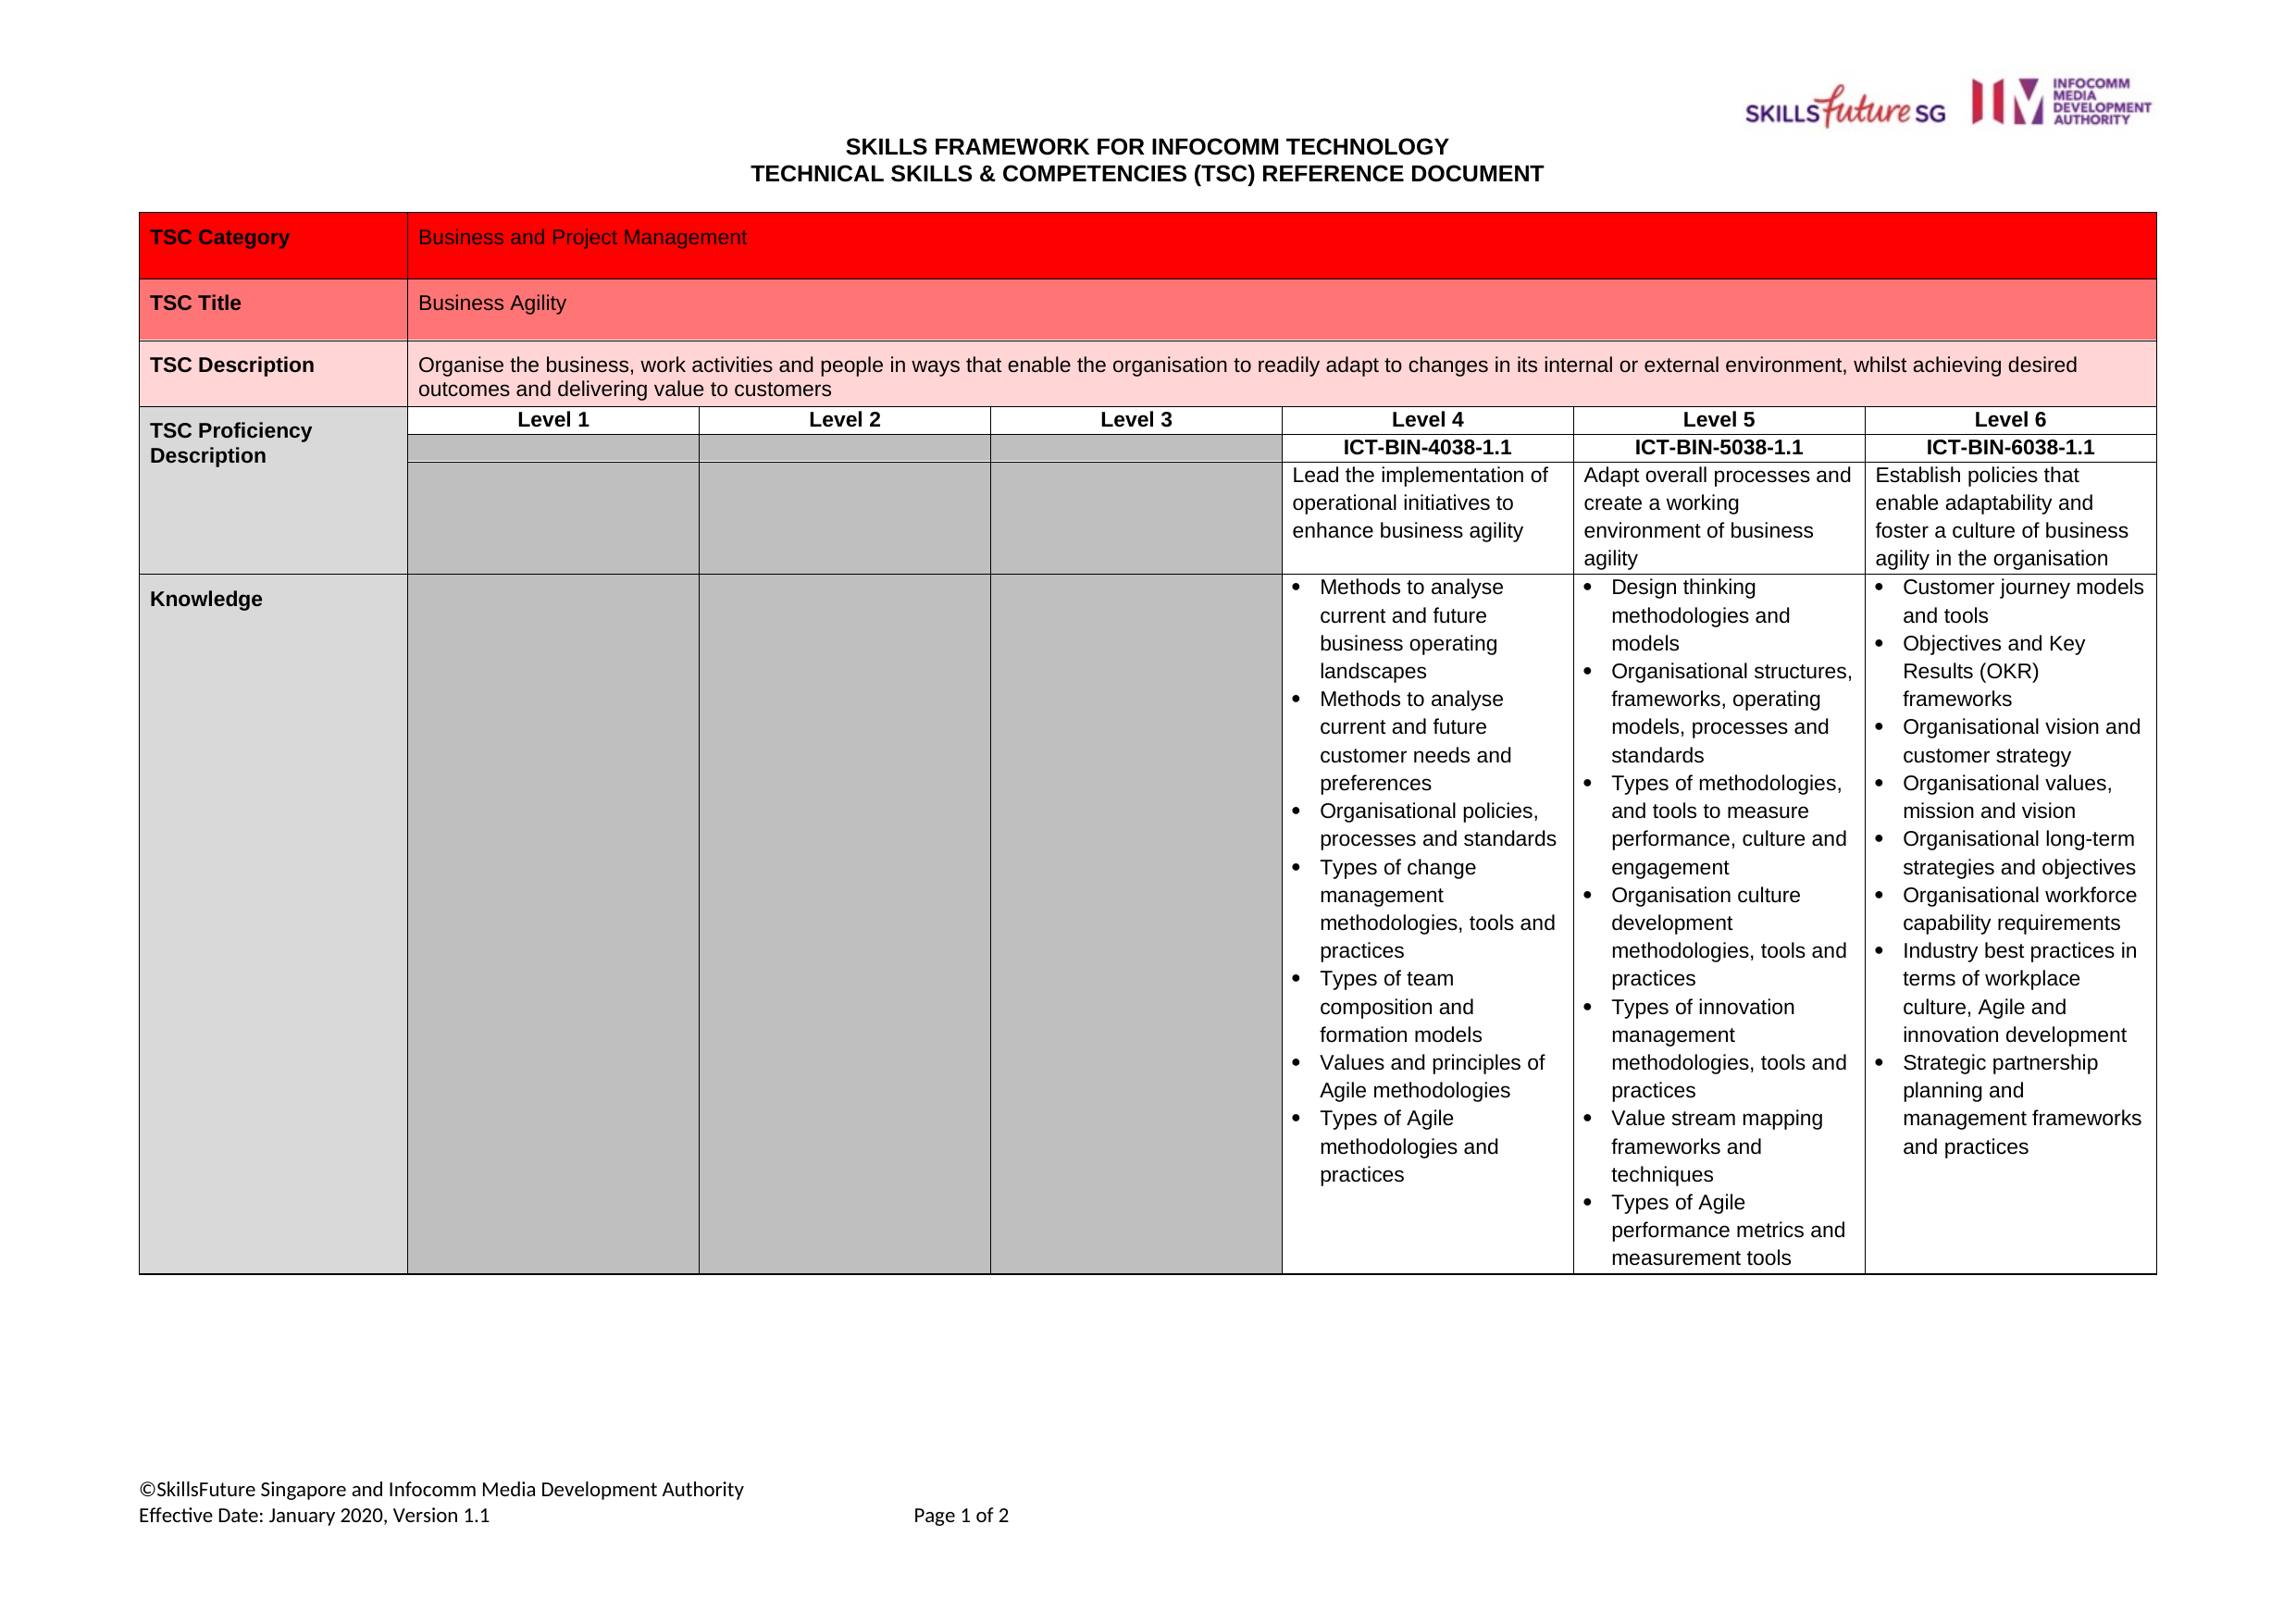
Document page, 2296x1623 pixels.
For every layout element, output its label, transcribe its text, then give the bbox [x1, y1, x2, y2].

table_cell Level 3 [991, 407, 1282, 434]
table_cell Organise the business, work activities and people in ways that enable the organisation to readily adapt to changes in its internal or external environment, whilst achieving desired outcomes and delivering value to customers [408, 341, 2156, 406]
table_cell ICT-BIN-6038-1.1 [1866, 435, 2156, 461]
table_cell [700, 463, 990, 574]
table_cell ICT-BIN-5038-1.1 [1574, 435, 1865, 461]
table_cell Customer journey models and tools Objectives and Key Results (OKR) frameworks Organisational vision and customer strategy Organisational values, mission and vision Organisational long-term strategies and objectives Organisational workforce capability requirements Industry best practices in terms of workplace culture, Agile and innovation development Strategic partnership planning and management frameworks and practices [1866, 575, 2156, 1273]
table_header Business and Project Management [408, 213, 2156, 279]
table_cell [991, 435, 1282, 461]
table_cell [408, 463, 699, 574]
table_cell Design thinking methodologies and models Organisational structures, frameworks, operating models, processes and standards Types of methodologies, and tools to measure performance, culture and engagement Organisation culture development methodologies, tools and practices Types of innovation management methodologies, tools and practices Value stream mapping frameworks and techniques Types of Agile performance metrics and measurement tools [1574, 575, 1865, 1273]
table_cell TSC Proficiency Description [140, 407, 407, 574]
table_cell Level 6 [1866, 407, 2156, 434]
table_cell TSC Description [140, 341, 407, 406]
table_cell [700, 435, 990, 461]
table_cell Level 5 [1574, 407, 1865, 434]
table_cell Level 1 [408, 407, 699, 434]
table_cell [408, 435, 699, 461]
table_cell [991, 575, 1282, 1273]
table_cell Adapt overall processes and create a working environment of business agility [1574, 463, 1865, 574]
table_cell [408, 575, 699, 1273]
table_cell Level 4 [1283, 407, 1573, 434]
table_cell [991, 463, 1282, 574]
table_cell Lead the implementation of operational initiatives to enhance business agility [1283, 463, 1573, 574]
table_cell ICT-BIN-4038-1.1 [1283, 435, 1573, 461]
picture [1742, 69, 2157, 133]
table_cell Establish policies that enable adaptability and foster a culture of business agility in the organisation [1866, 463, 2156, 574]
table_header TSC Category [140, 213, 407, 279]
table_cell TSC Title [140, 279, 407, 340]
table_cell Knowledge [140, 575, 407, 1273]
table_cell Business Agility [408, 279, 2156, 340]
table_cell Level 2 [700, 407, 990, 434]
table_cell [700, 575, 990, 1273]
table_cell Methods to analyse current and future business operating landscapes Methods to analyse current and future customer needs and preferences Organisational policies, processes and standards Types of change management methodologies, tools and practices Types of team composition and formation models Values and principles of Agile methodologies Types of Agile methodologies and practices [1283, 575, 1573, 1273]
